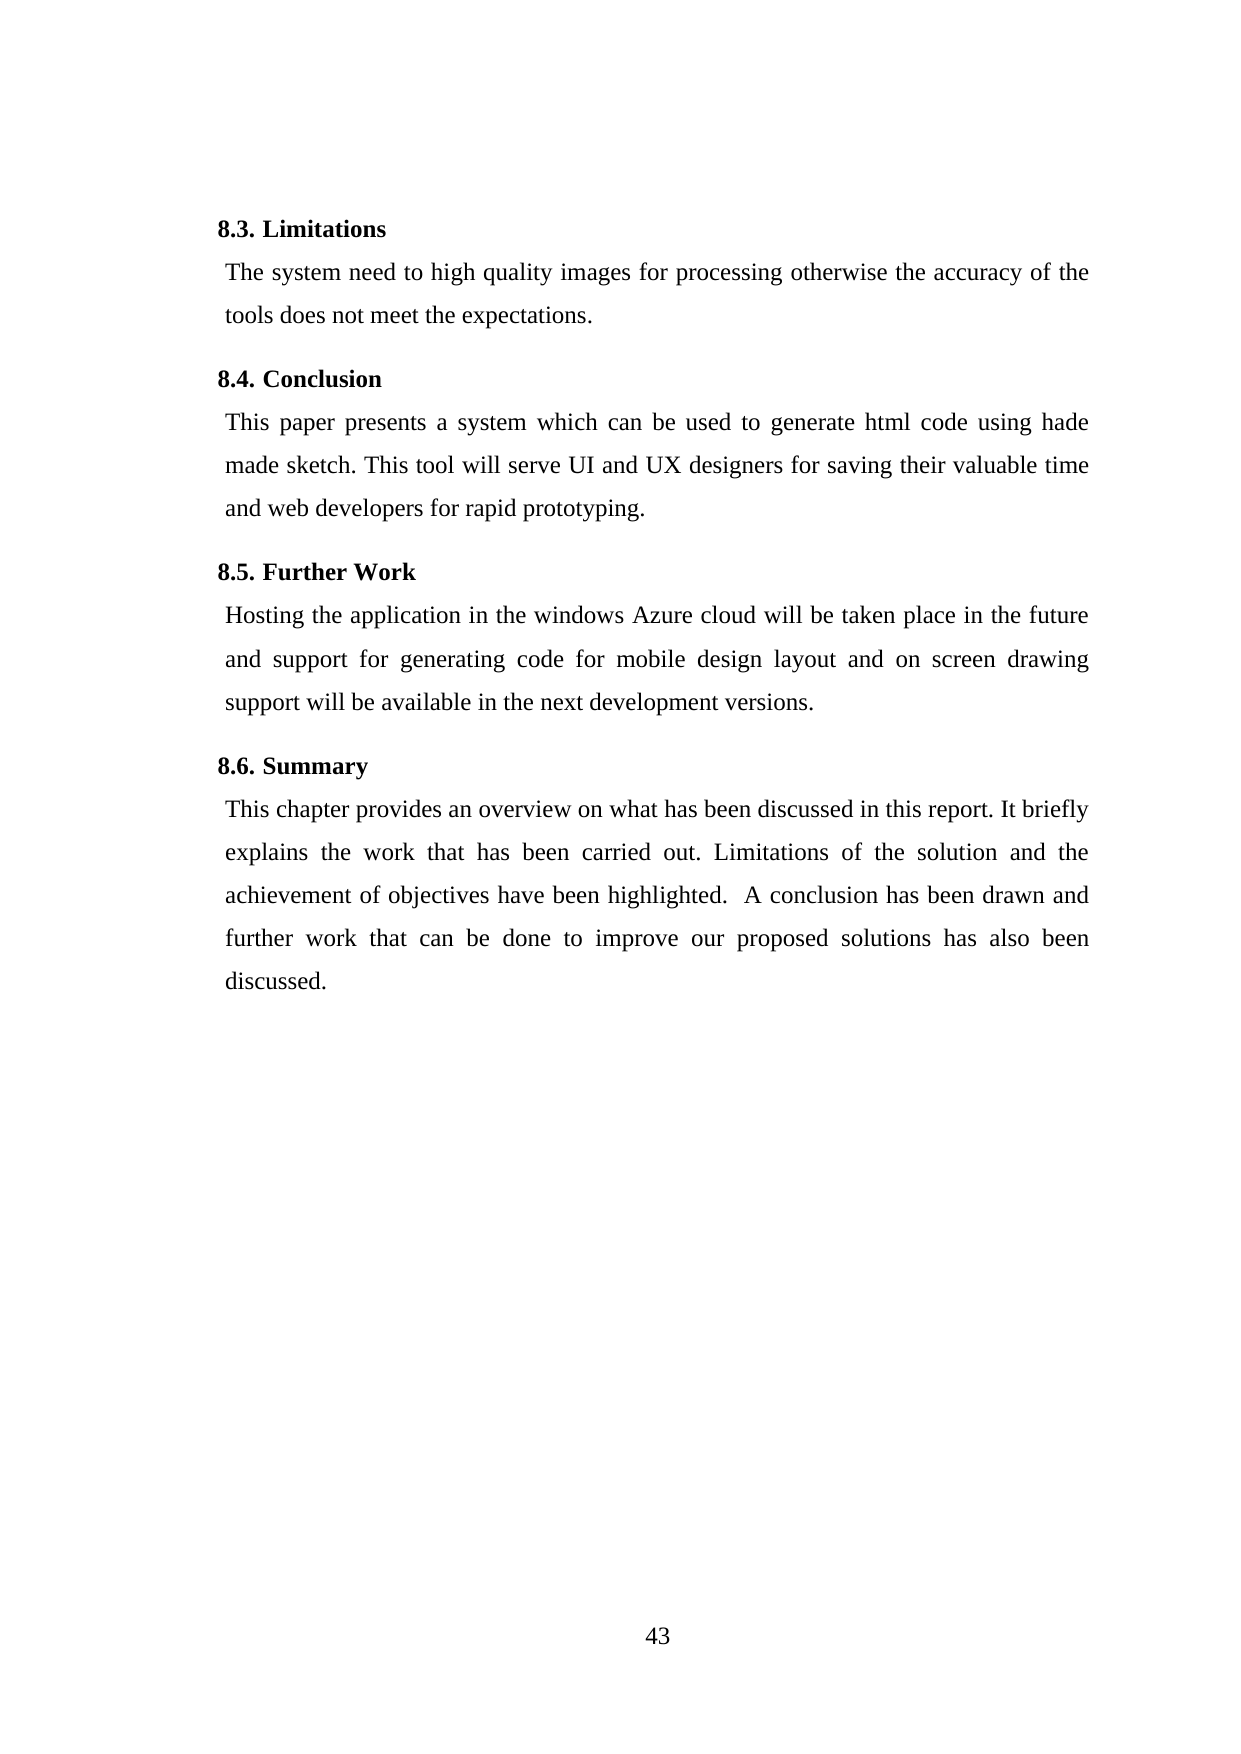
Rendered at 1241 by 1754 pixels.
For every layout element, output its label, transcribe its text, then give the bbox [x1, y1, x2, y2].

text The system need to high quality images for processing otherwise the accuracy of the tools does not meet the expectations. [225, 257, 1090, 329]
subtitle Limitations [217, 214, 1090, 243]
subtitle Summary [217, 751, 1090, 779]
text This chapter provides an overview on what has been discussed in this report. It briefly explains the work that has been carried out. Limitations of the solution and the achievement of objectives have been highlighted. A conclusion has been drawn and further work that can be done to improve our proposed solutions has also been discussed. [225, 794, 1090, 995]
subtitle Further Work [217, 557, 1090, 586]
text This paper presents a system which can be used to generate html code using hade made sketch. This tool will serve UI and UX designers for saving their valuable time and web developers for rapid prototyping. [225, 407, 1090, 522]
subtitle Conclusion [217, 364, 1090, 393]
text Hosting the application in the windows Azure cloud will be taken place in the future and support for generating code for mobile design layout and on screen drawing support will be available in the next development versions. [225, 601, 1090, 716]
